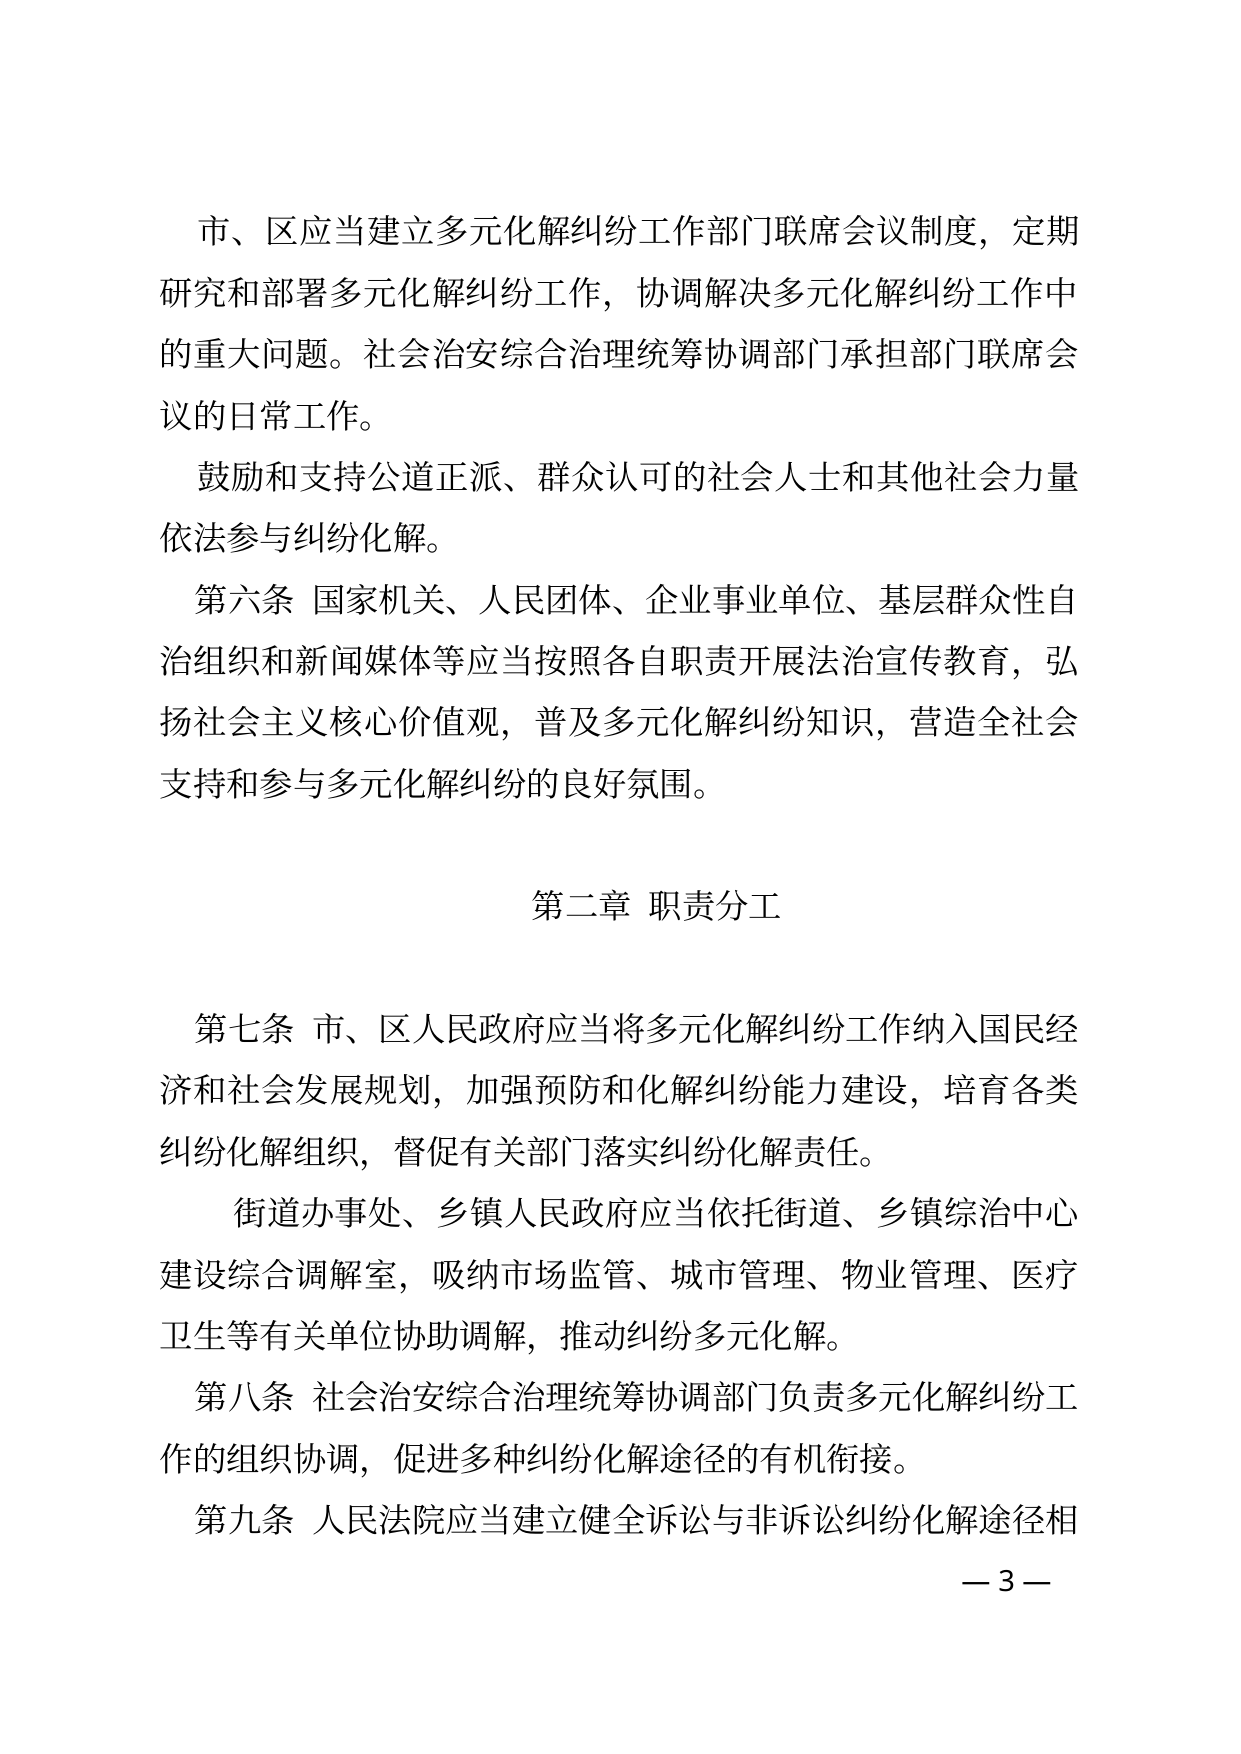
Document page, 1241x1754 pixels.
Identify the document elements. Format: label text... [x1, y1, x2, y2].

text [159, 1483, 1081, 1545]
text 第二章 职责分工 [159, 870, 1081, 931]
text 鼓励和支持公道正派、群众认可的社会人士和其他社会力量依法参与纠纷化解。 [159, 440, 1081, 563]
text 第六条 国家机关、人民团体、企业事业单位、基层群众性自治组织和新闻媒体等应当按照各自职责开展法治宣传教育，弘扬社会主义核心价值观，普及多元化解纠纷知识，营造全社会支持和参与多元化解纠纷的良好氛围。 [159, 563, 1081, 808]
text 第八条 社会治安综合治理统筹协调部门负责多元化解纠纷工作的组织协调，促进多种纠纷化解途径的有机衔接。 [159, 1361, 1081, 1483]
text 街道办事处、乡镇人民政府应当依托街道、乡镇综治中心建设综合调解室，吸纳市场监管、城市管理、物业管理、医疗卫生等有关单位协助调解，推动纠纷多元化解。 [159, 1177, 1081, 1361]
text 第七条 市、区人民政府应当将多元化解纠纷工作纳入国民经济和社会发展规划，加强预防和化解纠纷能力建设，培育各类纠纷化解组织，督促有关部门落实纠纷化解责任。 [159, 992, 1081, 1177]
text 市、区应当建立多元化解纠纷工作部门联席会议制度，定期研究和部署多元化解纠纷工作，协调解决多元化解纠纷工作中的重大问题。社会治安综合治理统筹协调部门承担部门联席会议的日常工作。 [159, 195, 1081, 440]
